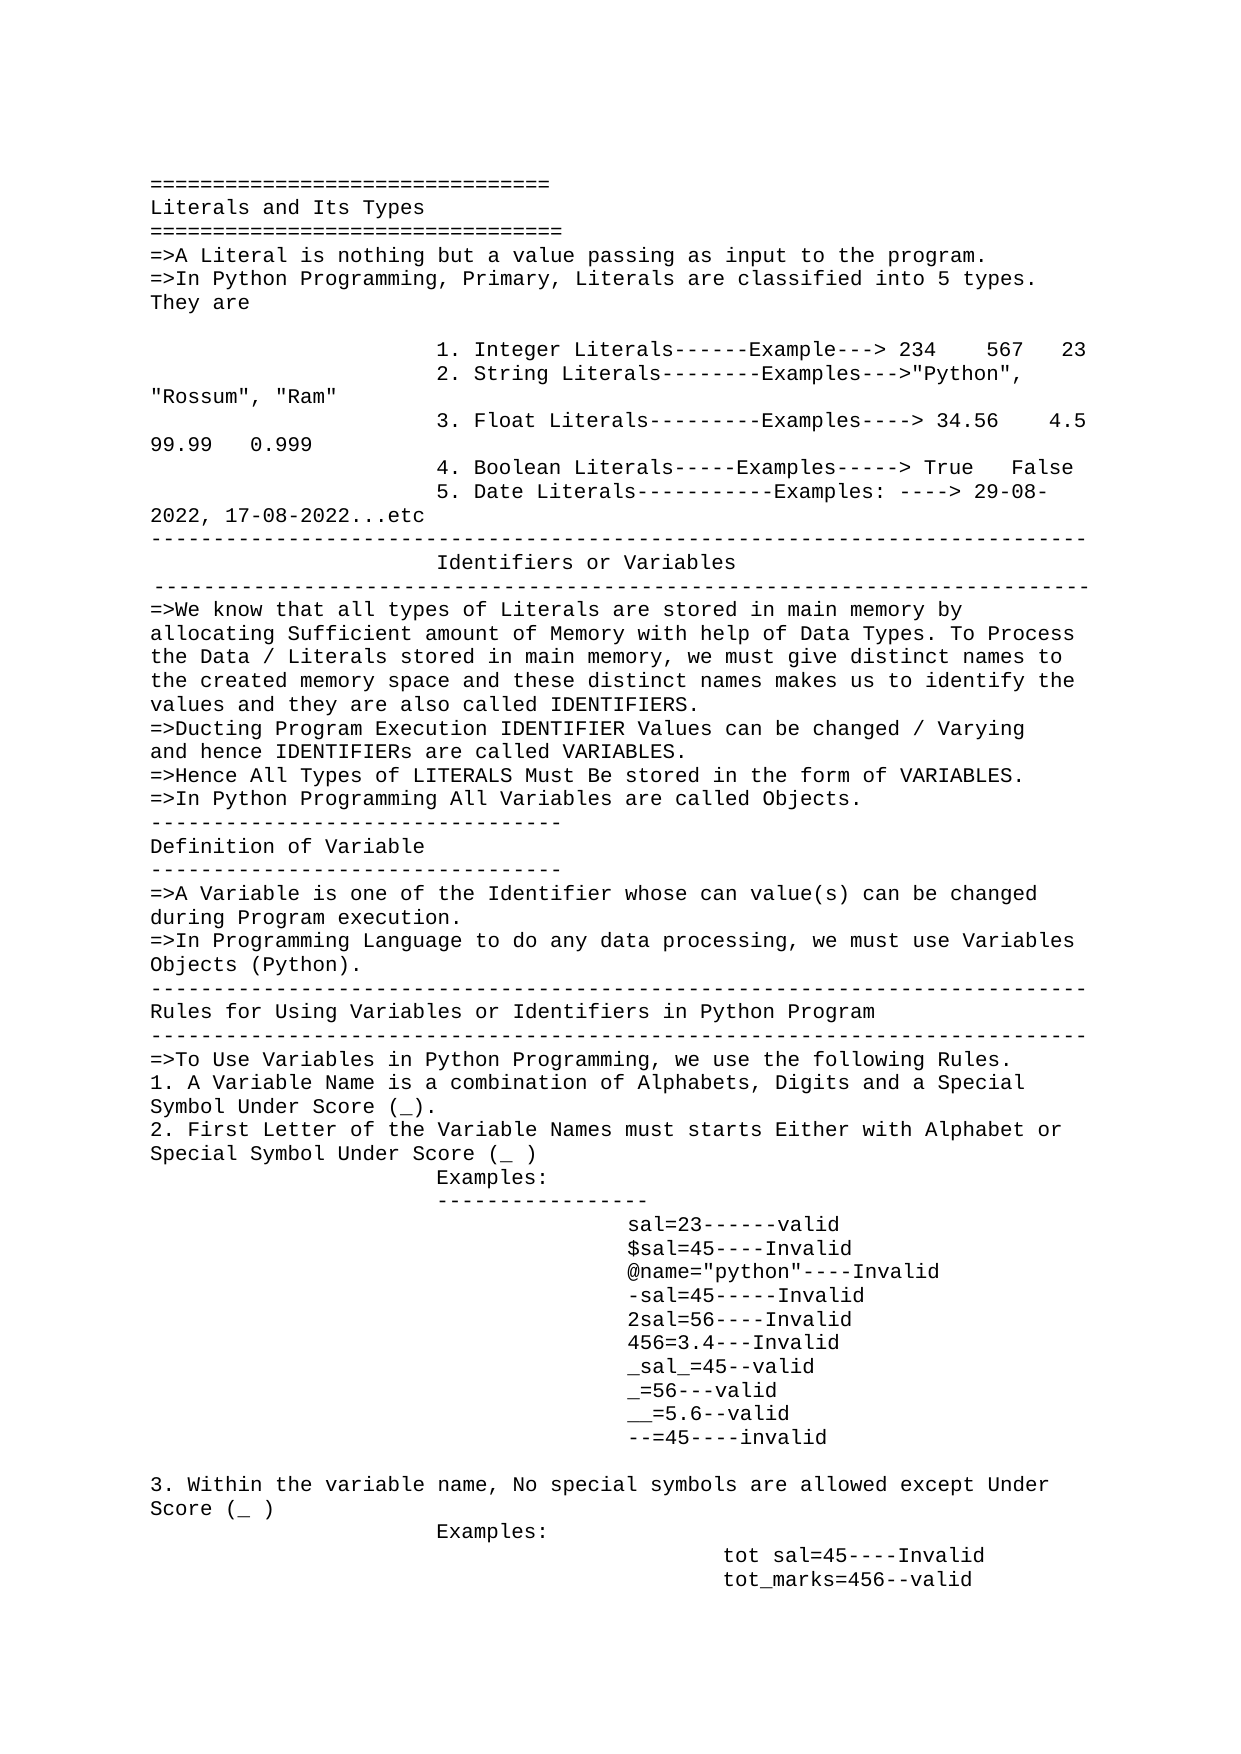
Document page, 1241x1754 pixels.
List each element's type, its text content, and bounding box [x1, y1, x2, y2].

text @name="python"----Invalid [150, 1261, 1090, 1285]
text Identifiers or Variables [150, 552, 1090, 576]
text Examples: [150, 1521, 1090, 1545]
text =>Ducting Program Execution IDENTIFIER Values can be changed / Varying and hence IDENTIFIERs are called VARIABLES. [150, 717, 1090, 765]
text __=5.6--valid [150, 1403, 1090, 1427]
text 1. A Variable Name is a combination of Alphabets, Digits and a Special Symbol Under Score (_). [150, 1072, 1090, 1119]
text ================================ [150, 174, 1090, 197]
text --=45----invalid [150, 1427, 1090, 1451]
text 2sal=56----Invalid [150, 1309, 1090, 1332]
text =>In Python Programming, Primary, Literals are classified into 5 types. They are [150, 268, 1090, 316]
text sal=23------valid [150, 1214, 1090, 1238]
text 5. Date Literals-----------Examples: ----> 29-08-2022, 17-08-2022...etc [150, 481, 1090, 528]
text Examples: [150, 1167, 1090, 1190]
text 3. Float Literals---------Examples----> 34.56 4.5 99.99 0.999 [150, 410, 1090, 457]
text =>In Python Programming All Variables are called Objects. [150, 788, 1090, 812]
text 2. String Literals--------Examples--->"Python", "Rossum", "Ram" [150, 363, 1090, 410]
text --------------------------------------------------------------------------- [150, 528, 1090, 552]
text 4. Boolean Literals-----Examples-----> True False [150, 457, 1090, 481]
text =>In Programming Language to do any data processing, we must use Variables Objects (Python). [150, 930, 1090, 978]
text $sal=45----Invalid [150, 1238, 1090, 1261]
text =>We know that all types of Literals are stored in main memory by allocating Sufficient amount of Memory with help of Data Types. To Process the Data / Literals stored in main memory, we must give distinct names to the created memory space and these distinct names makes us to identify the values and they are also called IDENTIFIERS. [150, 599, 1090, 717]
text =>Hence All Types of LITERALS Must Be stored in the form of VARIABLES. [150, 765, 1090, 788]
text 2. First Letter of the Variable Names must starts Either with Alphabet or Special Symbol Under Score (_ ) [150, 1119, 1090, 1167]
text --------------------------------------------------------------------------- [150, 1025, 1090, 1048]
text --------------------------------- [150, 859, 1090, 883]
text Definition of Variable [150, 836, 1090, 859]
text tot_marks=456--valid [150, 1569, 1090, 1592]
text -sal=45-----Invalid [150, 1285, 1090, 1309]
text tot sal=45----Invalid [150, 1545, 1090, 1569]
text =>A Variable is one of the Identifier whose can value(s) can be changed during Program execution. [150, 883, 1090, 930]
text ================================= [150, 221, 1090, 244]
text =>A Literal is nothing but a value passing as input to the program. [150, 244, 1090, 268]
text ----------------- [150, 1190, 1090, 1214]
text --------------------------------------------------------------------------- [150, 576, 1090, 599]
text 1. Integer Literals------Example---> 234 567 23 [150, 339, 1090, 363]
text --------------------------------- [150, 812, 1090, 836]
text _=56---valid [150, 1379, 1090, 1403]
text _sal_=45--valid [150, 1356, 1090, 1379]
text 3. Within the variable name, No special symbols are allowed except Under Score (_ ) [150, 1474, 1090, 1521]
text Rules for Using Variables or Identifiers in Python Program [150, 1001, 1090, 1025]
text --------------------------------------------------------------------------- [150, 978, 1090, 1001]
text Literals and Its Types [150, 197, 1090, 221]
text 456=3.4---Invalid [150, 1332, 1090, 1356]
text =>To Use Variables in Python Programming, we use the following Rules. [150, 1048, 1090, 1072]
